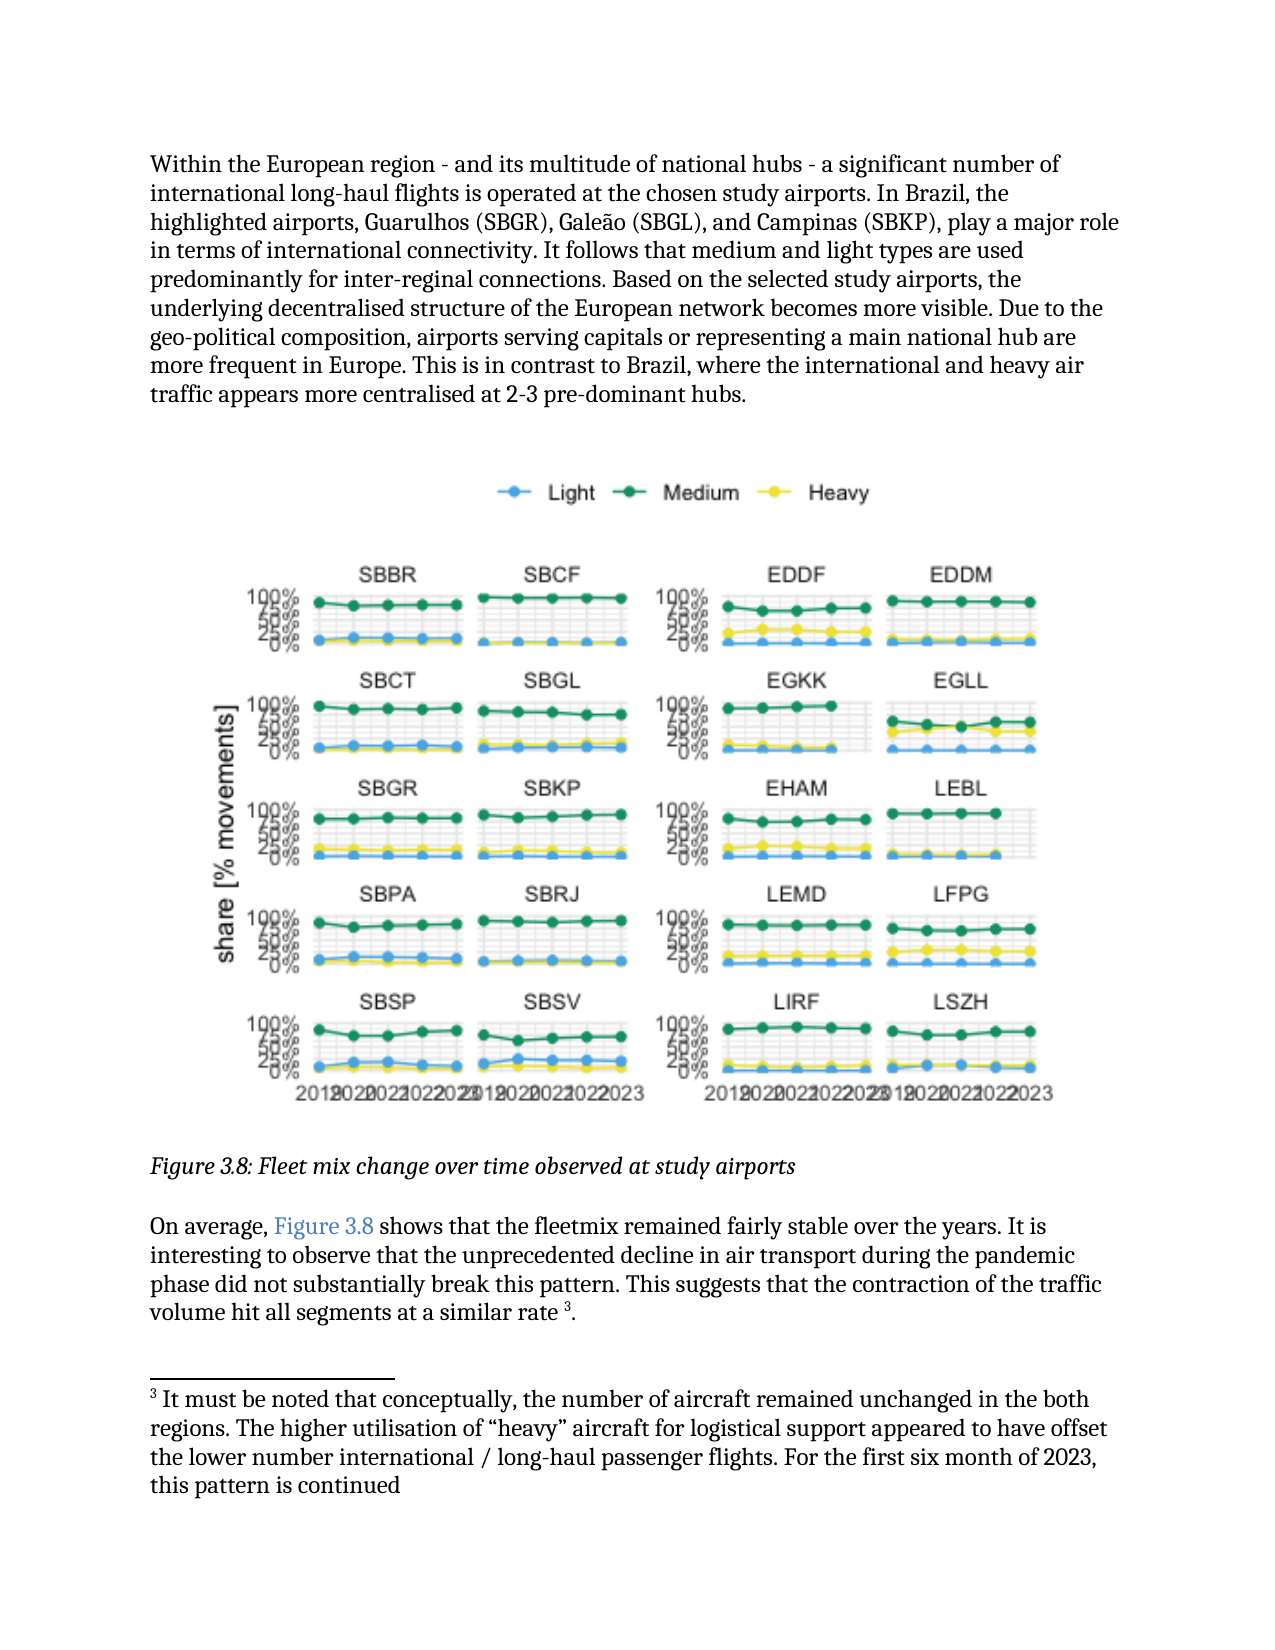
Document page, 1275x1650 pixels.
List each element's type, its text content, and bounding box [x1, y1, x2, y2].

text On average, Figure 3.8 shows that the fleetmix remained fairly stable over the years. It is interesting to observe that the unprecedented decline in air transport during the pandemic phase did not substantially break this pattern. This suggests that the contraction of the traffic volume hit all segments at a similar rate . [150, 1212, 1125, 1327]
table_header Figure 3.8: Fleet mix change over time observed at study airports [139, 428, 1114, 1193]
text Within the European region - and its multitude of national hubs - a significant number of international long-haul flights is operated at the chosen study airports. In Brazil, the highlighted airports, Guarulhos (SBGR), Galeão (SBGL), and Campinas (SBKP), play a major role in terms of international connectivity. It follows that medium and light types are used predominantly for inter-reginal connections. Based on the selected study airports, the underlying decentralised structure of the European network becomes more visible. Due to the geo-political composition, airports serving capitals or representing a main national hub are more frequent in Europe. This is in contrast to Brazil, where the international and heavy air traffic appears more centralised at 2-3 pre-dominant hubs. [150, 150, 1125, 409]
picture [188, 431, 1064, 1132]
